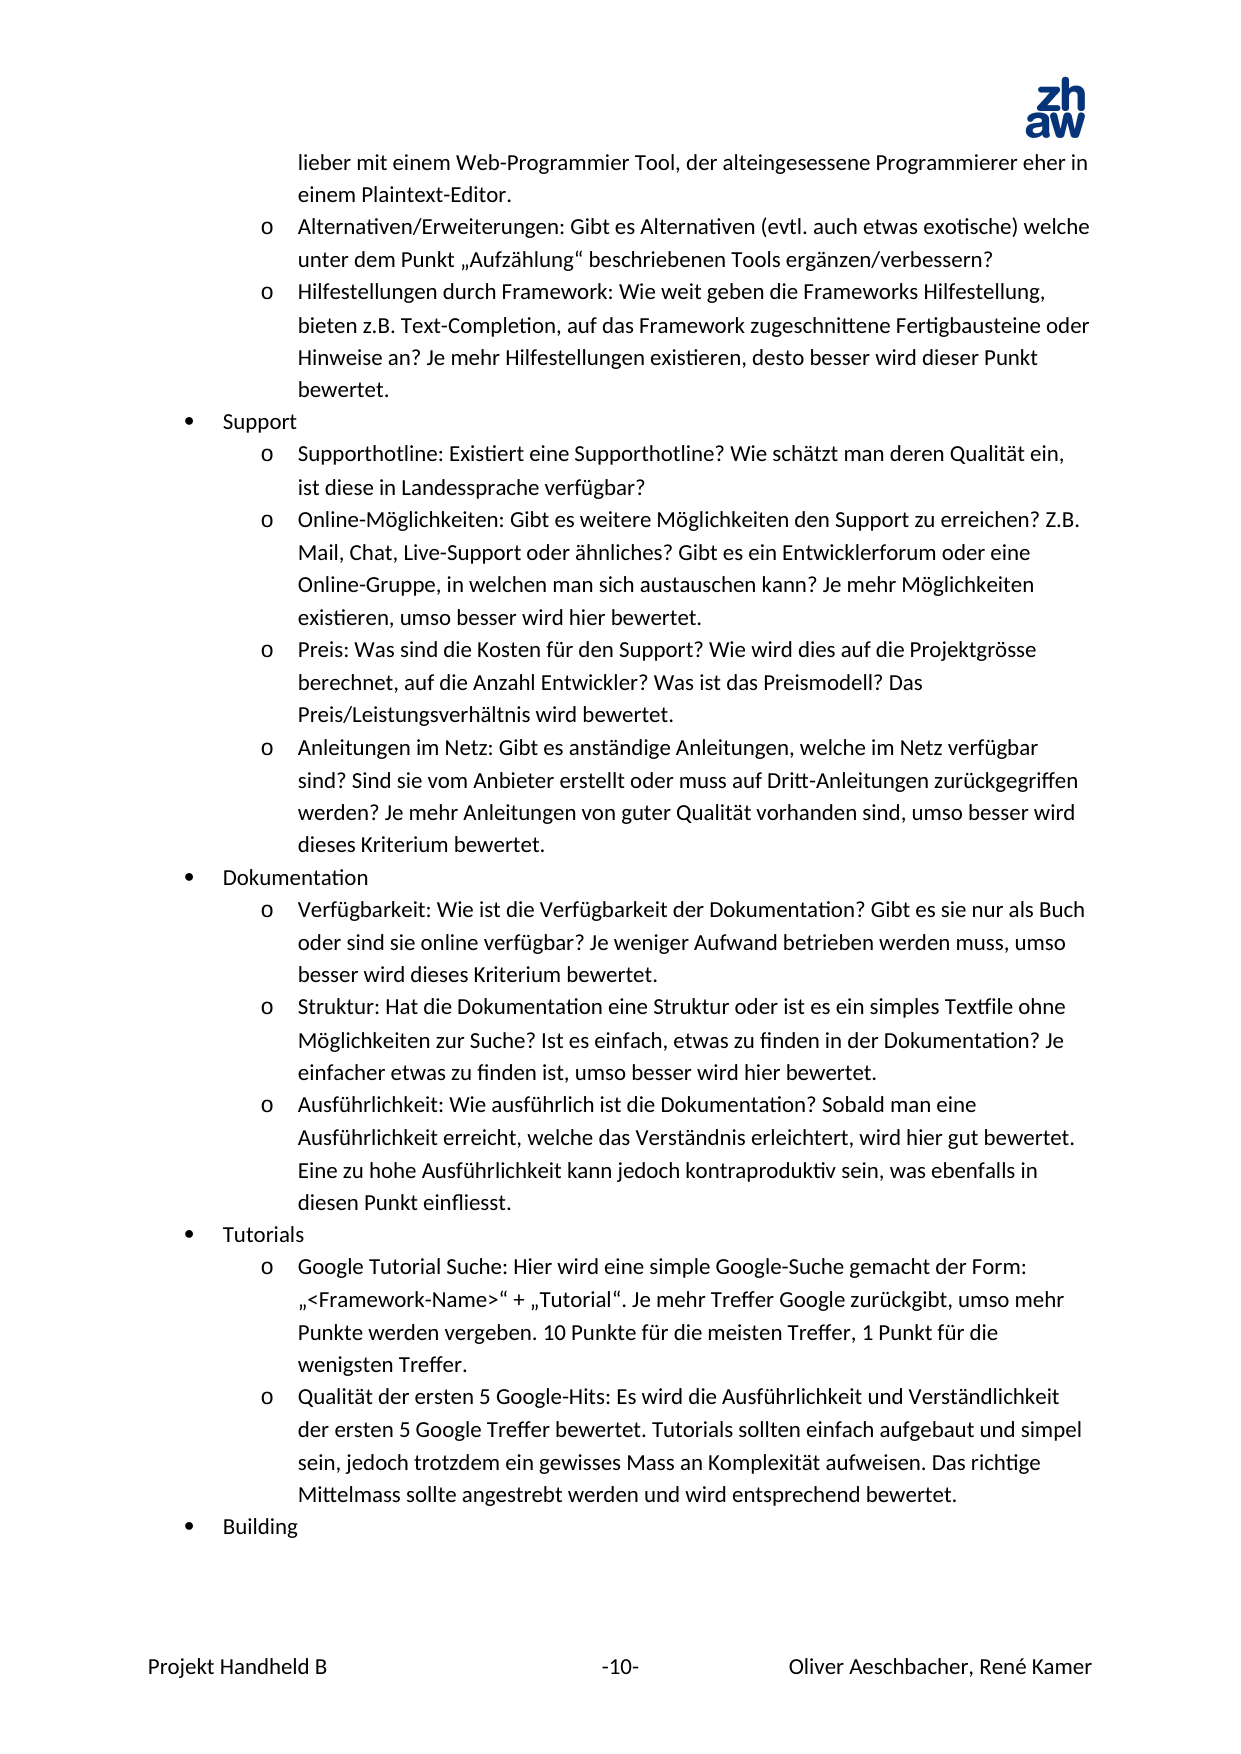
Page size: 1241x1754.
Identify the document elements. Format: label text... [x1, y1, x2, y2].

list Tutorials [185, 1220, 1093, 1248]
list Online-Möglichkeiten: Gibt es weitere Möglichkeiten den Support zu erreichen? Z.B. Mail, Chat, Live-Support oder ähnliches? Gibt es ein Entwicklerforum oder eine Online-Gruppe, in welchen man sich austauschen kann? Je mehr Möglichkeiten existieren, umso besser wird hier bewertet. [260, 505, 1093, 631]
list Google Tutorial Suche: Hier wird eine simple Google-Suche gemacht der Form: „<Framework-Name>“ + „Tutorial“. Je mehr Treffer Google zurückgibt, umso mehr Punkte werden vergeben. 10 Punkte für die meisten Treffer, 1 Punkt für die wenigsten Treffer. [260, 1252, 1093, 1378]
list Alternativen/Erweiterungen: Gibt es Alternativen (evtl. auch etwas exotische) welche unter dem Punkt „Aufzählung“ beschriebenen Tools ergänzen/verbessern? [260, 212, 1093, 273]
list Dokumentation [185, 863, 1093, 891]
list Ausführlichkeit: Wie ausführlich ist die Dokumentation? Sobald man eine Ausführlichkeit erreicht, welche das Verständnis erleichtert, wird hier gut bewertet. Eine zu hohe Ausführlichkeit kann jedoch kontraproduktiv sein, was ebenfalls in diesen Punkt einfliesst. [260, 1090, 1093, 1216]
list Supporthotline: Existiert eine Supporthotline? Wie schätzt man deren Qualität ein, ist diese in Landessprache verfügbar? [260, 439, 1093, 501]
list Qualität der ersten 5 Google-Hits: Es wird die Ausführlichkeit und Verständlichkeit der ersten 5 Google Treffer bewertet. Tutorials sollten einfach aufgebaut und simpel sein, jedoch trotzdem ein gewisses Mass an Komplexität aufweisen. Das richtige Mittelmass sollte angestrebt werden und wird entsprechend bewertet. [260, 1382, 1093, 1508]
list Struktur: Hat die Dokumentation eine Struktur oder ist es ein simples Textfile ohne Möglichkeiten zur Suche? Ist es einfach, etwas zu finden in der Dokumentation? Je einfacher etwas zu finden ist, umso besser wird hier bewertet. [260, 992, 1093, 1086]
list Support [185, 407, 1093, 435]
list Preis: Was sind die Kosten für den Support? Wie wird dies auf die Projektgrösse berechnet, auf die Anzahl Entwickler? Was ist das Preismodell? Das Preis/Leistungsverhältnis wird bewertet. [260, 635, 1093, 728]
picture [1020, 73, 1093, 144]
list Building [185, 1512, 1093, 1540]
list Anleitungen im Netz: Gibt es anständige Anleitungen, welche im Netz verfügbar sind? Sind sie vom Anbieter erstellt oder muss auf Dritt-Anleitungen zurückgegriffen werden? Je mehr Anleitungen von guter Qualität vorhanden sind, umso besser wird dieses Kriterium bewertet. [260, 733, 1093, 858]
list Hilfestellungen durch Framework: Wie weit geben die Frameworks Hilfestellung, bieten z.B. Text-Completion, auf das Framework zugeschnittene Fertigbausteine oder Hinweise an? Je mehr Hilfestellungen existieren, desto besser wird dieser Punkt bewertet. [260, 277, 1093, 403]
list Verfügbarkeit: Wie ist die Verfügbarkeit der Dokumentation? Gibt es sie nur als Buch oder sind sie online verfügbar? Je weniger Aufwand betrieben werden muss, umso besser wird dieses Kriterium bewertet. [260, 895, 1093, 988]
